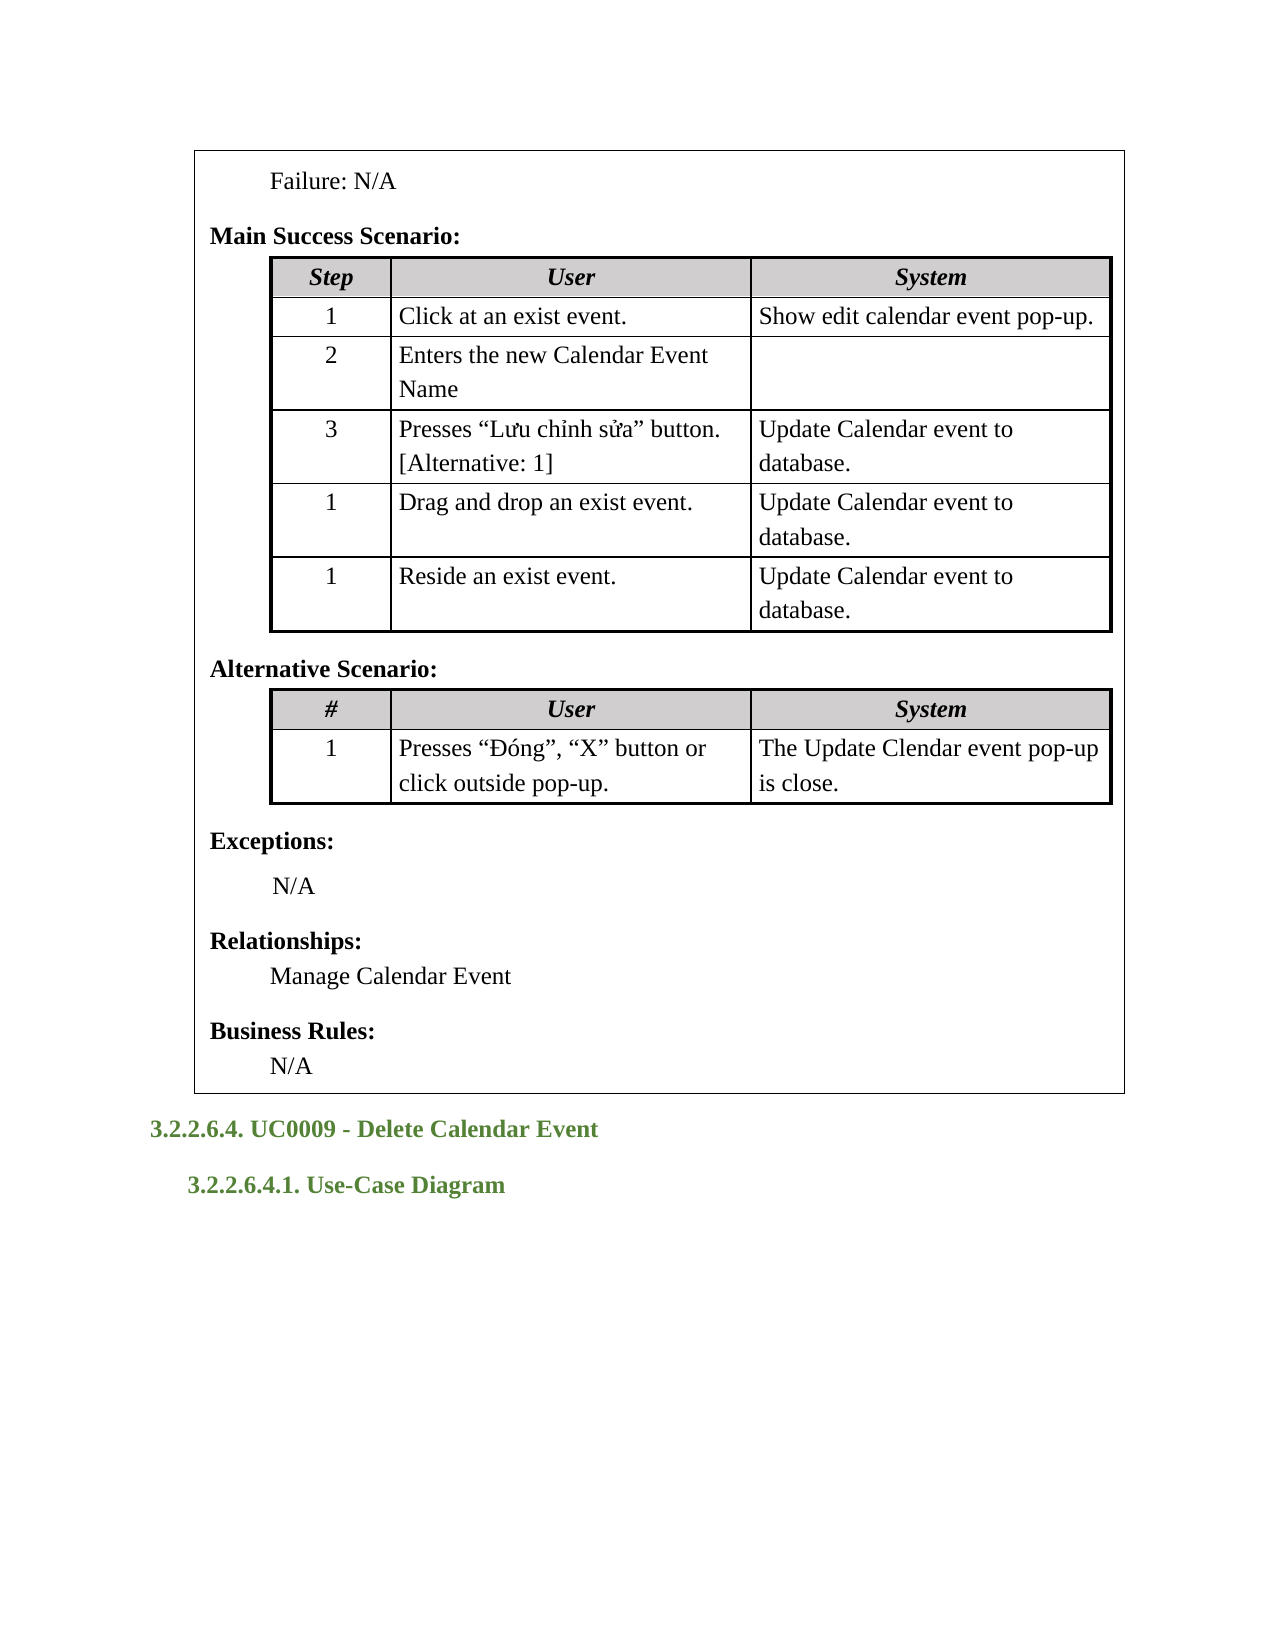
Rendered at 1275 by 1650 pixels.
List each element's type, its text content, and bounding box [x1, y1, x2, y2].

subtitle Use-Case Diagram [187, 1170, 1125, 1199]
subtitle UC0009 - Delete Calendar Event [150, 1114, 1125, 1143]
